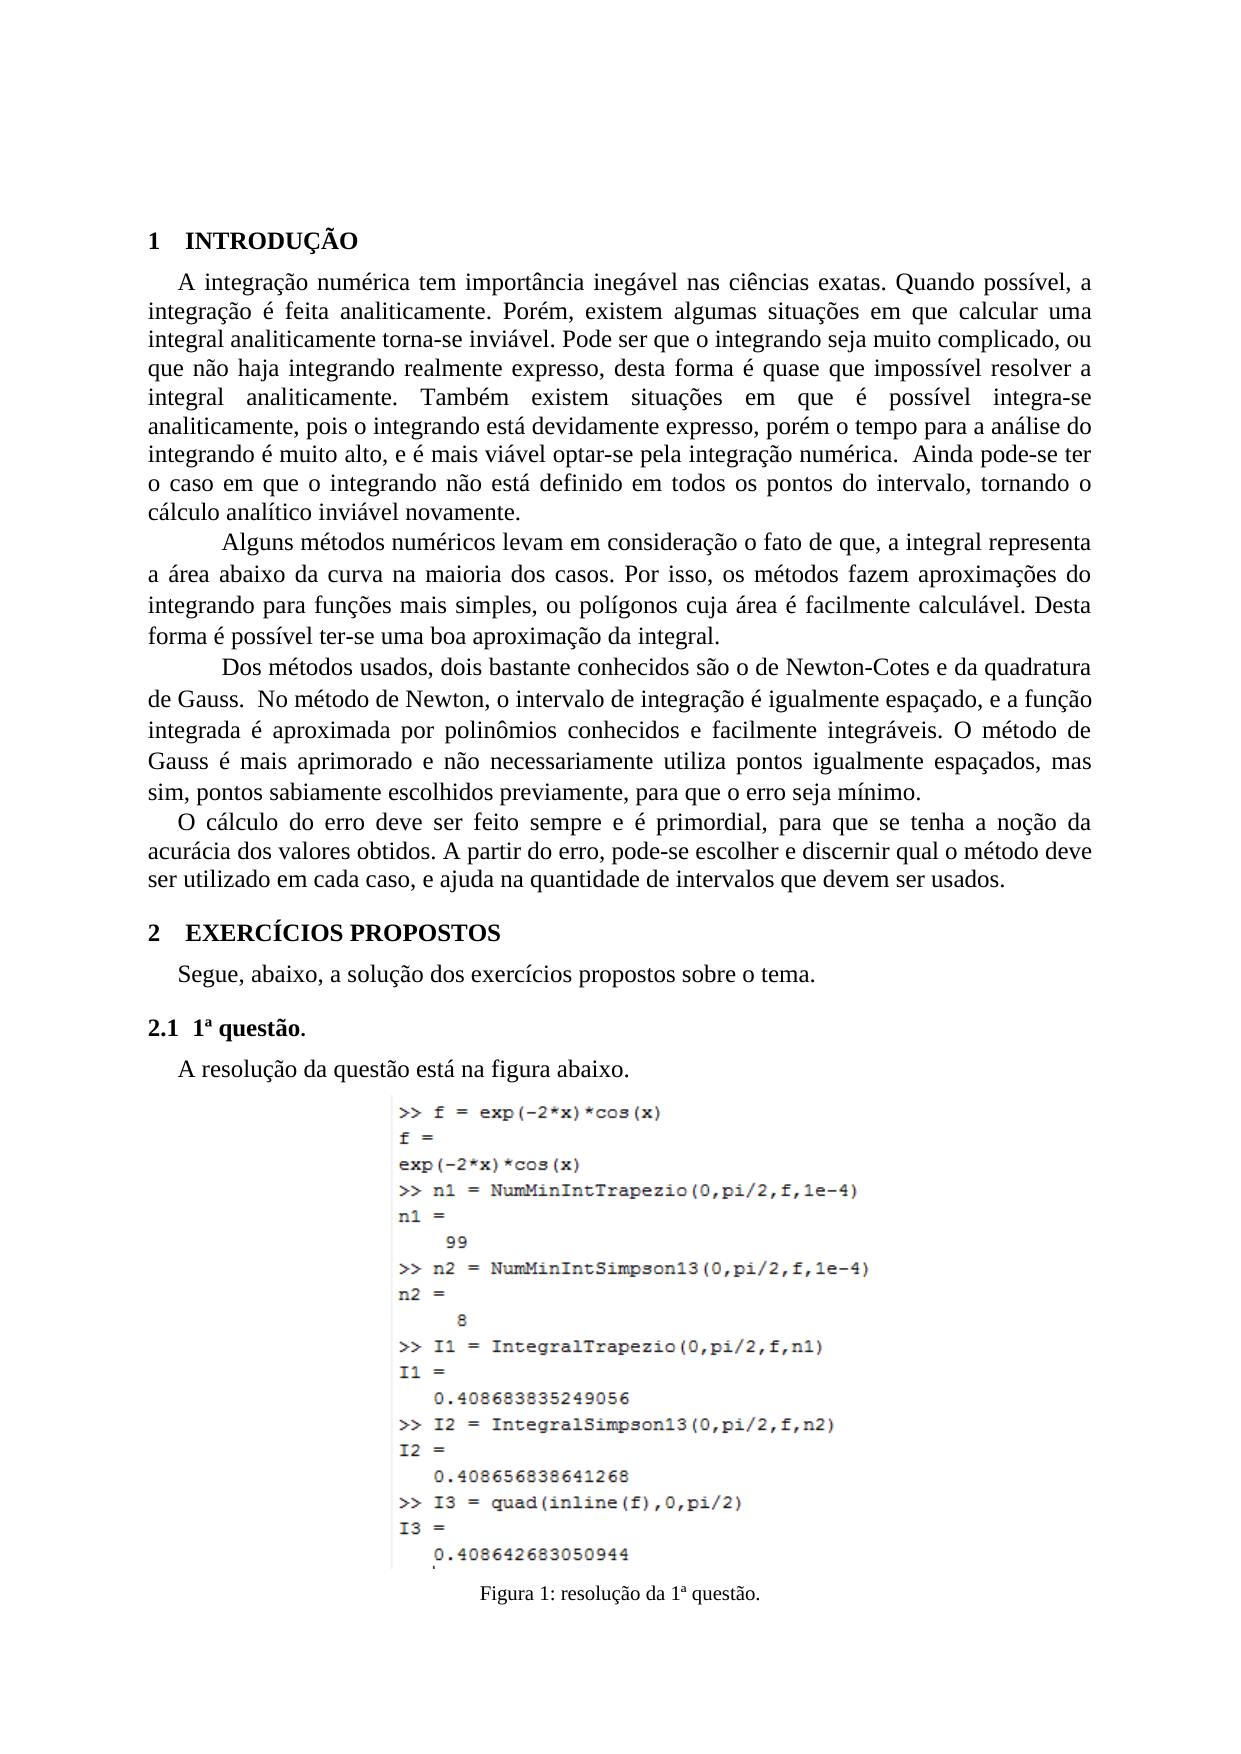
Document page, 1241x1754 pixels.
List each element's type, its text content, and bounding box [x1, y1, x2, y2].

text Figura 1: resolução da 1ª questão. [148, 1581, 1092, 1605]
title INTRODUção [148, 226, 1092, 254]
picture [390, 1095, 879, 1569]
title 1ª questão. [148, 1013, 1092, 1042]
text Dos métodos usados, dois bastante conhecidos são o de Newton-Cotes e da quadratura de Gauss. No método de Newton, o intervalo de integração é igualmente espaçado, e a função integrada é aproximada por polinômios conhecidos e facilmente integráveis. O método de Gauss é mais aprimorado e não necessariamente utiliza pontos igualmente espaçados, mas sim, pontos sabiamente escolhidos previamente, para que o erro seja mínimo. [148, 651, 1092, 807]
text Segue, abaixo, a solução dos exercícios propostos sobre o tema. [148, 959, 1092, 988]
text Alguns métodos numéricos levam em consideração o fato de que, a integral representa a área abaixo da curva na maioria dos casos. Por isso, os métodos fazem aproximações do integrando para funções mais simples, ou polígonos cuja área é facilmente calculável. Desta forma é possível ter-se uma boa aproximação da integral. [148, 526, 1092, 651]
text O cálculo do erro deve ser feito sempre e é primordial, para que se tenha a noção da acurácia dos valores obtidos. A partir do erro, pode-se escolher e discernir qual o método deve ser utilizado em cada caso, e ajuda na quantidade de intervalos que devem ser usados. [148, 807, 1092, 893]
title Exercícios Propostos [148, 918, 1092, 947]
text A resolução da questão está na figura abaixo. [148, 1054, 1092, 1083]
text A integração numérica tem importância inegável nas ciências exatas. Quando possível, a integração é feita analiticamente. Porém, existem algumas situações em que calcular uma integral analiticamente torna-se inviável. Pode ser que o integrando seja muito complicado, ou que não haja integrando realmente expresso, desta forma é quase que impossível resolver a integral analiticamente. Também existem situações em que é possível integra-se analiticamente, pois o integrando está devidamente expresso, porém o tempo para a análise do integrando é muito alto, e é mais viável optar-se pela integração numérica. Ainda pode-se ter o caso em que o integrando não está definido em todos os pontos do intervalo, tornando o cálculo analítico inviável novamente. [148, 267, 1092, 526]
